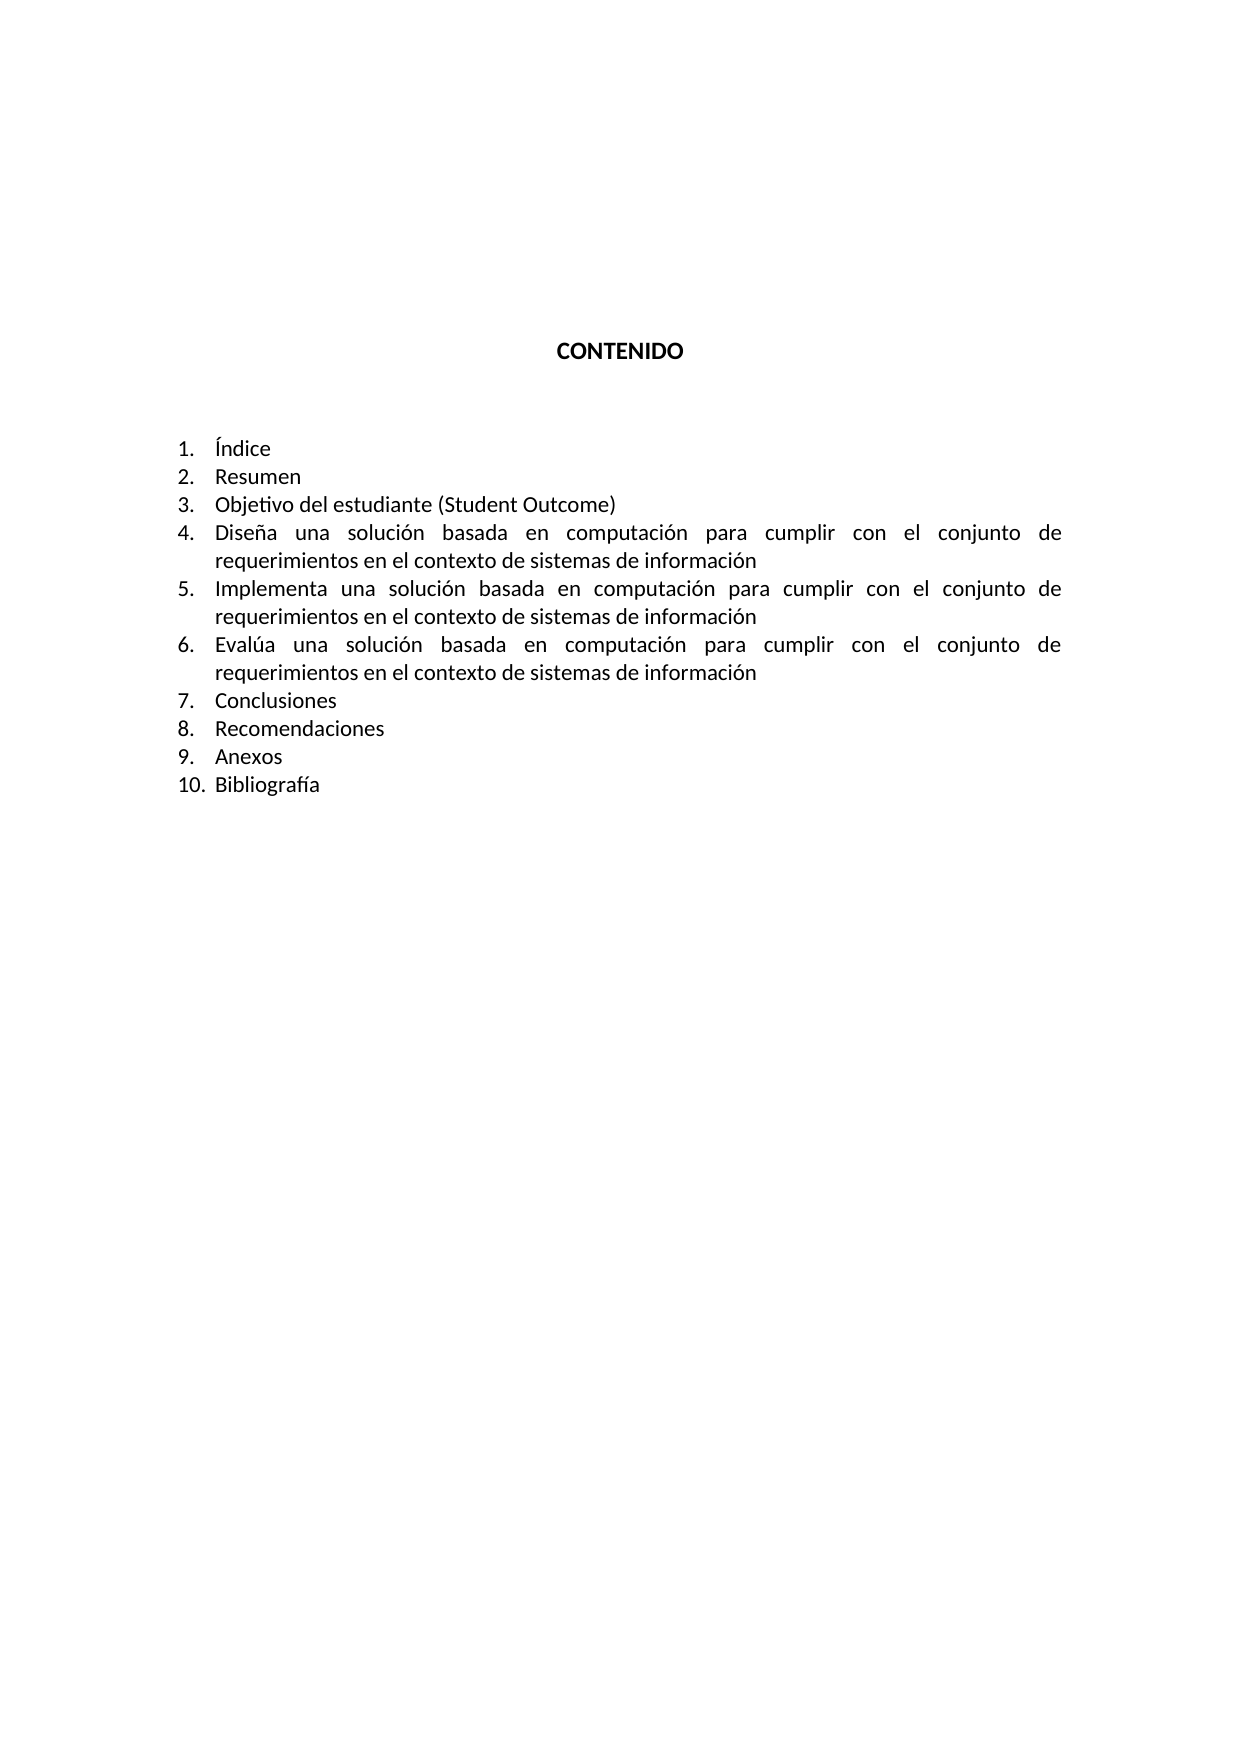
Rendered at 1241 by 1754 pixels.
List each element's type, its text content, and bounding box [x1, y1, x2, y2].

list Conclusiones [177, 686, 1063, 714]
list Objetivo del estudiante (Student Outcome) [177, 490, 1063, 518]
list Anexos [177, 742, 1063, 771]
list Índice [177, 434, 1063, 462]
list Diseña una solución basada en computación para cumplir con el conjunto de requerimientos en el contexto de sistemas de información [177, 518, 1063, 574]
list Recomendaciones [177, 714, 1063, 742]
list Evalúa una solución basada en computación para cumplir con el conjunto de requerimientos en el contexto de sistemas de información [177, 630, 1063, 686]
text CONTENIDO [177, 335, 1063, 366]
list Resumen [177, 462, 1063, 490]
list Implementa una solución basada en computación para cumplir con el conjunto de requerimientos en el contexto de sistemas de información [177, 574, 1063, 630]
list Bibliografía [177, 771, 1063, 798]
